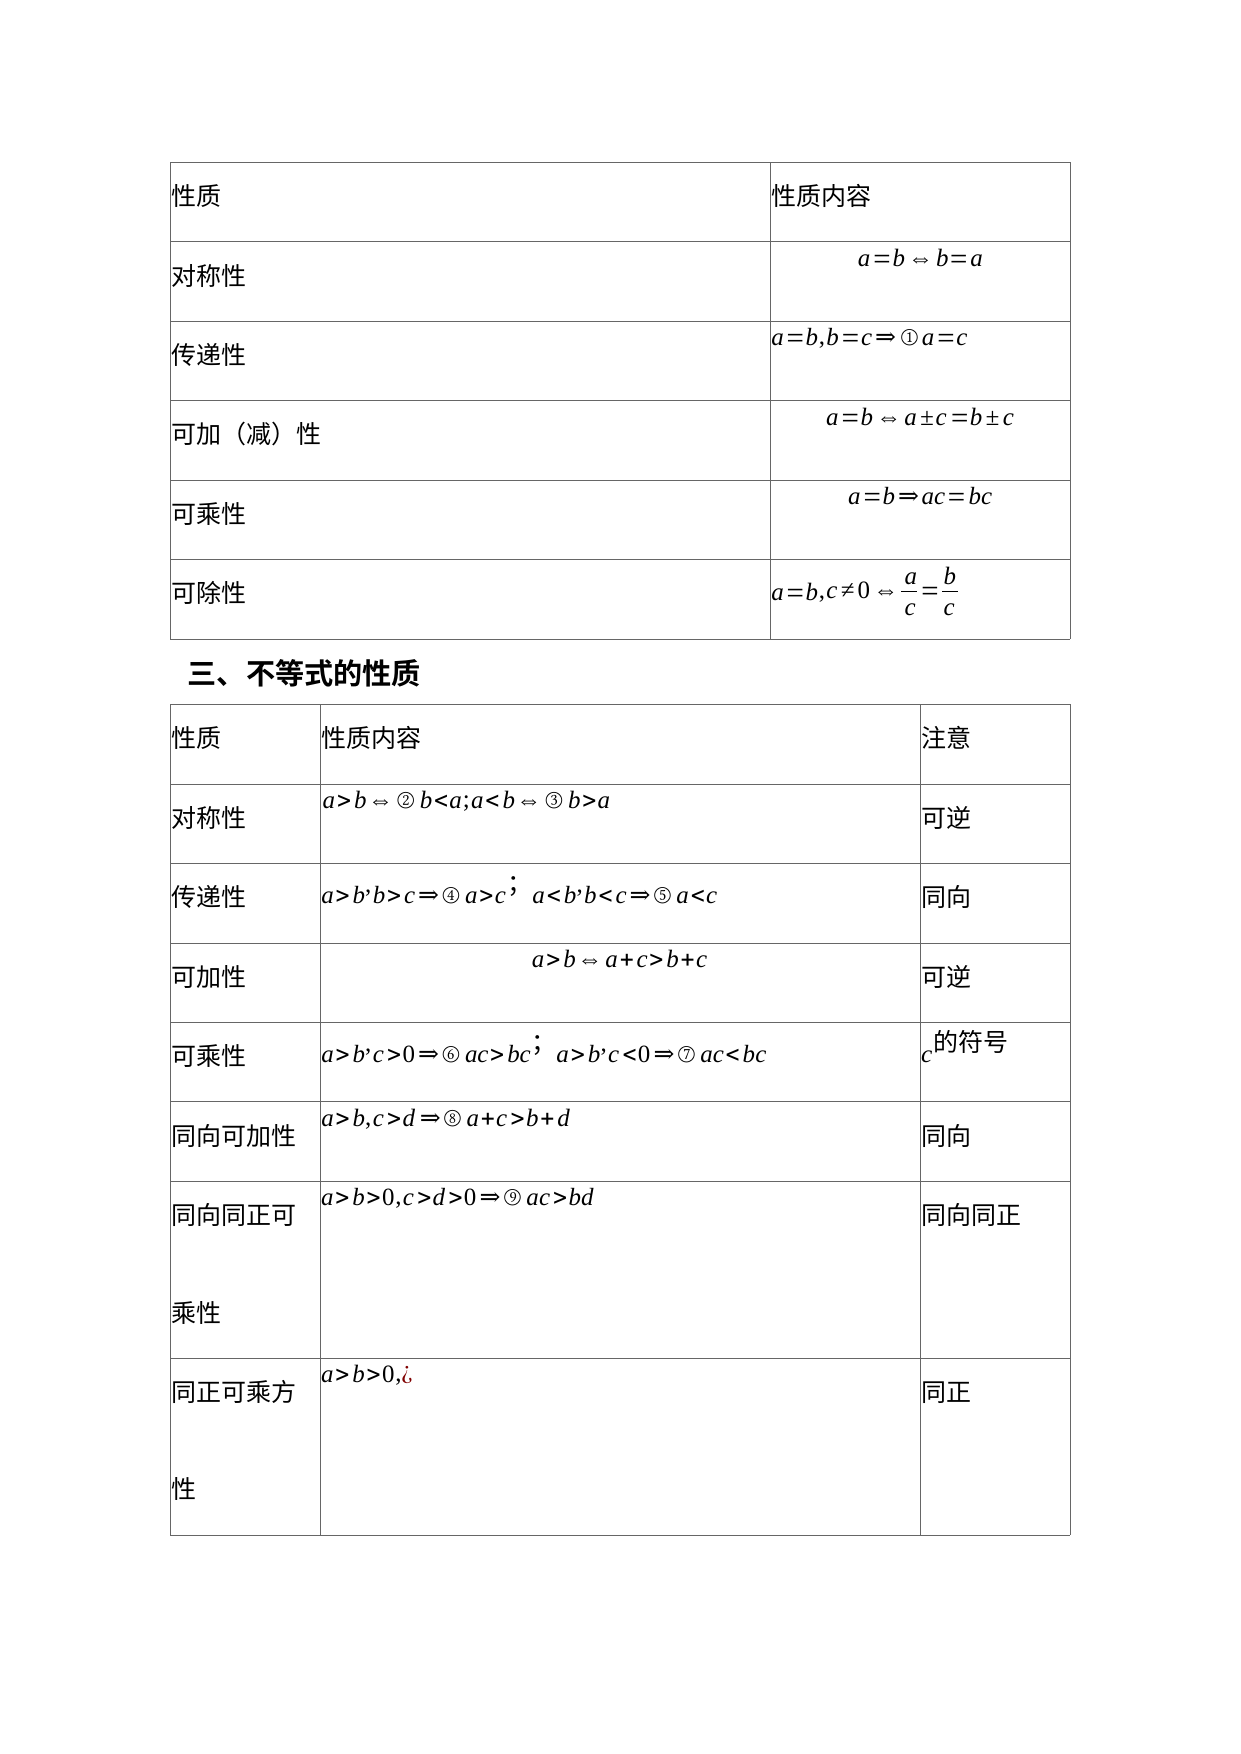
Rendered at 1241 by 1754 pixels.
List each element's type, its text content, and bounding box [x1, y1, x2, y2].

table_cell ,；, [321, 864, 920, 942]
table_cell , [321, 1182, 920, 1358]
table_cell ,；, [321, 1023, 920, 1101]
table_cell ; [321, 785, 920, 863]
table_cell , [771, 322, 1070, 400]
table_cell , [771, 560, 1070, 639]
table_cell [771, 401, 1070, 480]
table_cell 同向 [921, 1102, 1070, 1181]
table_cell 同向同正可乘性 [171, 1182, 320, 1358]
table_header 性质 [171, 705, 320, 783]
table_cell 对称性 [171, 242, 770, 321]
table_cell [321, 944, 920, 1022]
table_cell 传递性 [171, 864, 320, 942]
table_cell 传递性 [171, 322, 770, 400]
table_cell 同正可乘方性 [171, 1359, 320, 1535]
table_header 性质内容 [321, 705, 920, 783]
table_cell 同向可加性 [171, 1102, 320, 1181]
table_cell , [321, 1359, 920, 1535]
table_cell 可加性 [171, 944, 320, 1022]
table_header 性质 [171, 163, 770, 241]
table_cell 同向 [921, 864, 1070, 942]
table_cell 可加（减）性 [171, 401, 770, 480]
table_cell 的符号 [921, 1023, 1070, 1101]
table_cell , [321, 1102, 920, 1181]
table_cell [771, 481, 1070, 559]
table_cell 对称性 [171, 785, 320, 863]
table_header 注意 [921, 705, 1070, 783]
table_cell 可乘性 [171, 1023, 320, 1101]
table_cell 同正 [921, 1359, 1070, 1535]
table_cell 可逆 [921, 944, 1070, 1022]
table_cell 可除性 [171, 560, 770, 639]
table_header 性质内容 [771, 163, 1070, 241]
table_cell 同向同正 [921, 1182, 1070, 1358]
subtitle 三、不等式的性质 [187, 640, 1053, 704]
table_cell 可逆 [921, 785, 1070, 863]
table_cell [771, 242, 1070, 321]
table_cell 可乘性 [171, 481, 770, 559]
